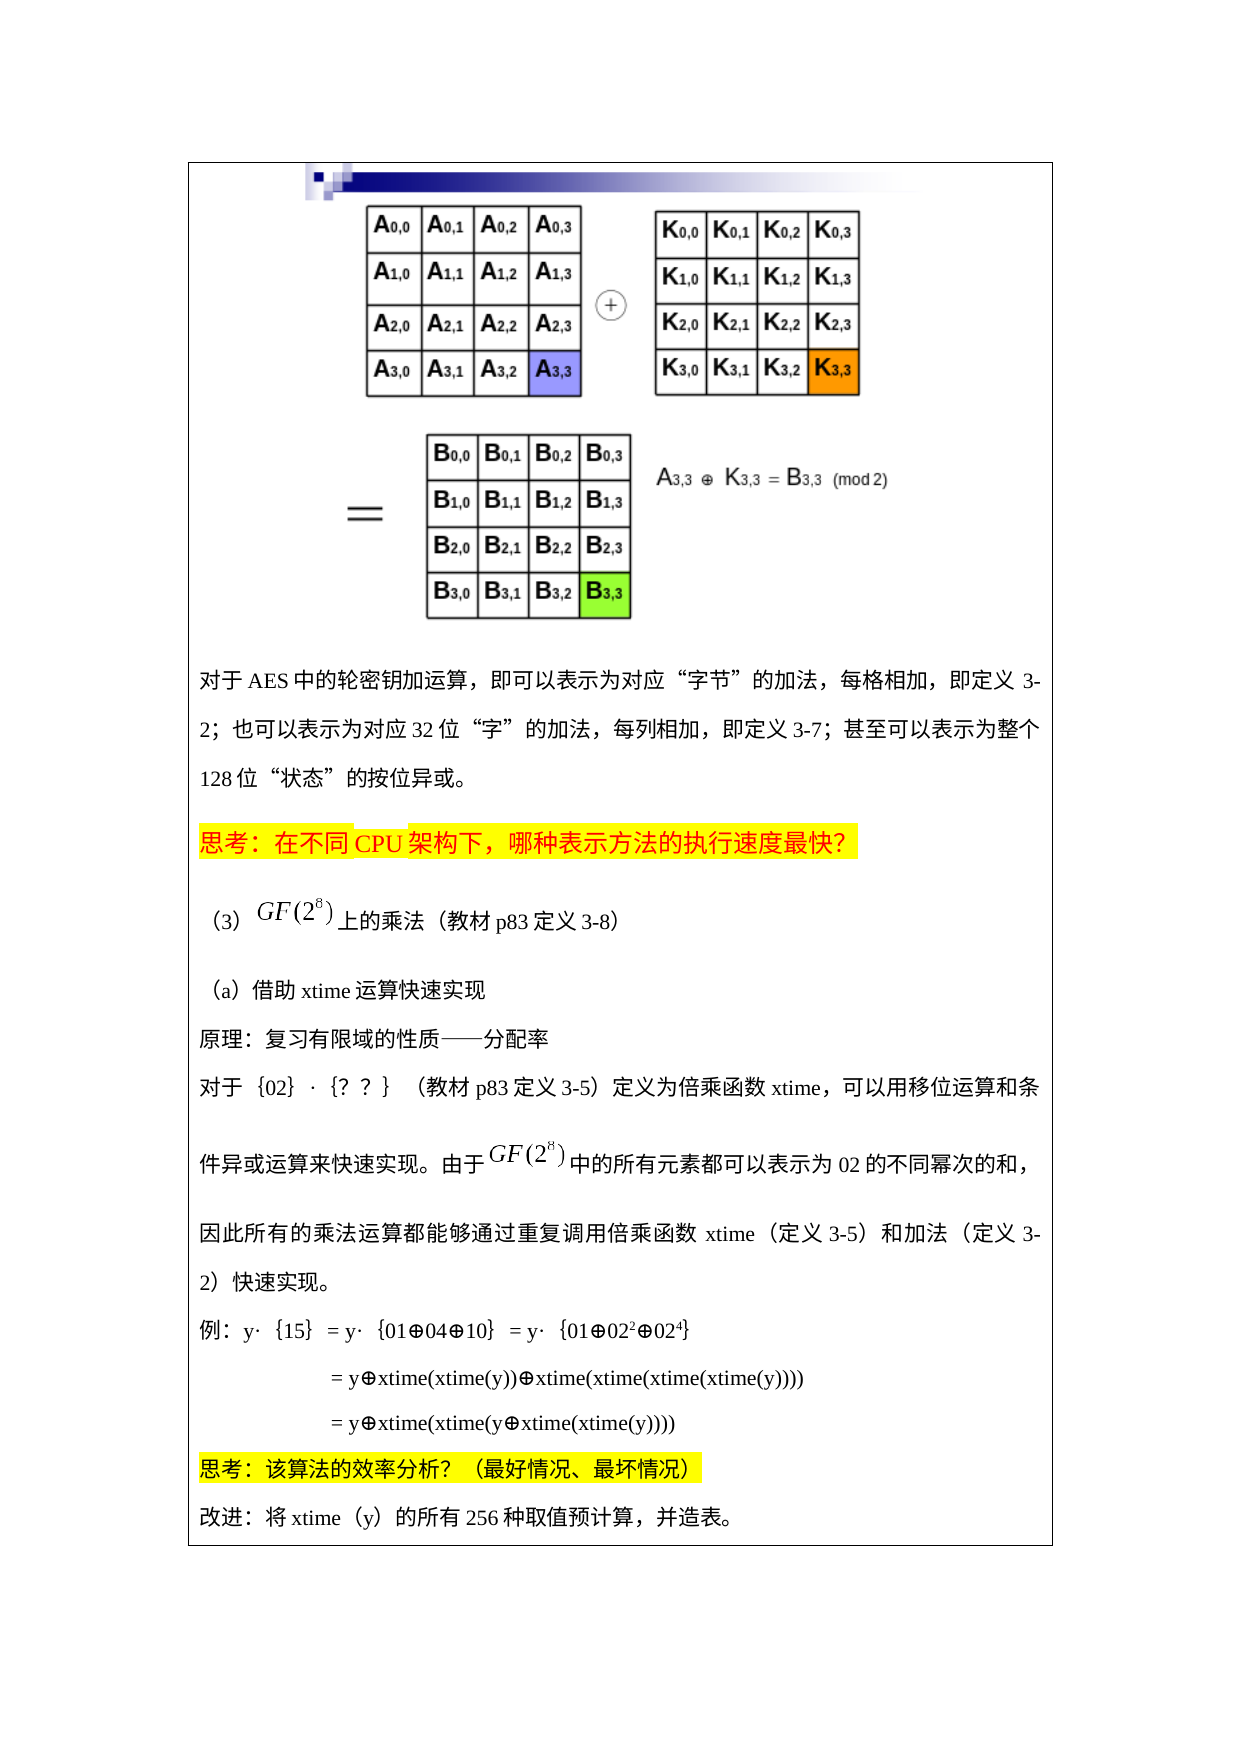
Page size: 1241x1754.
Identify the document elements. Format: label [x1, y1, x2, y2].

table_cell [189, 163, 1052, 1545]
